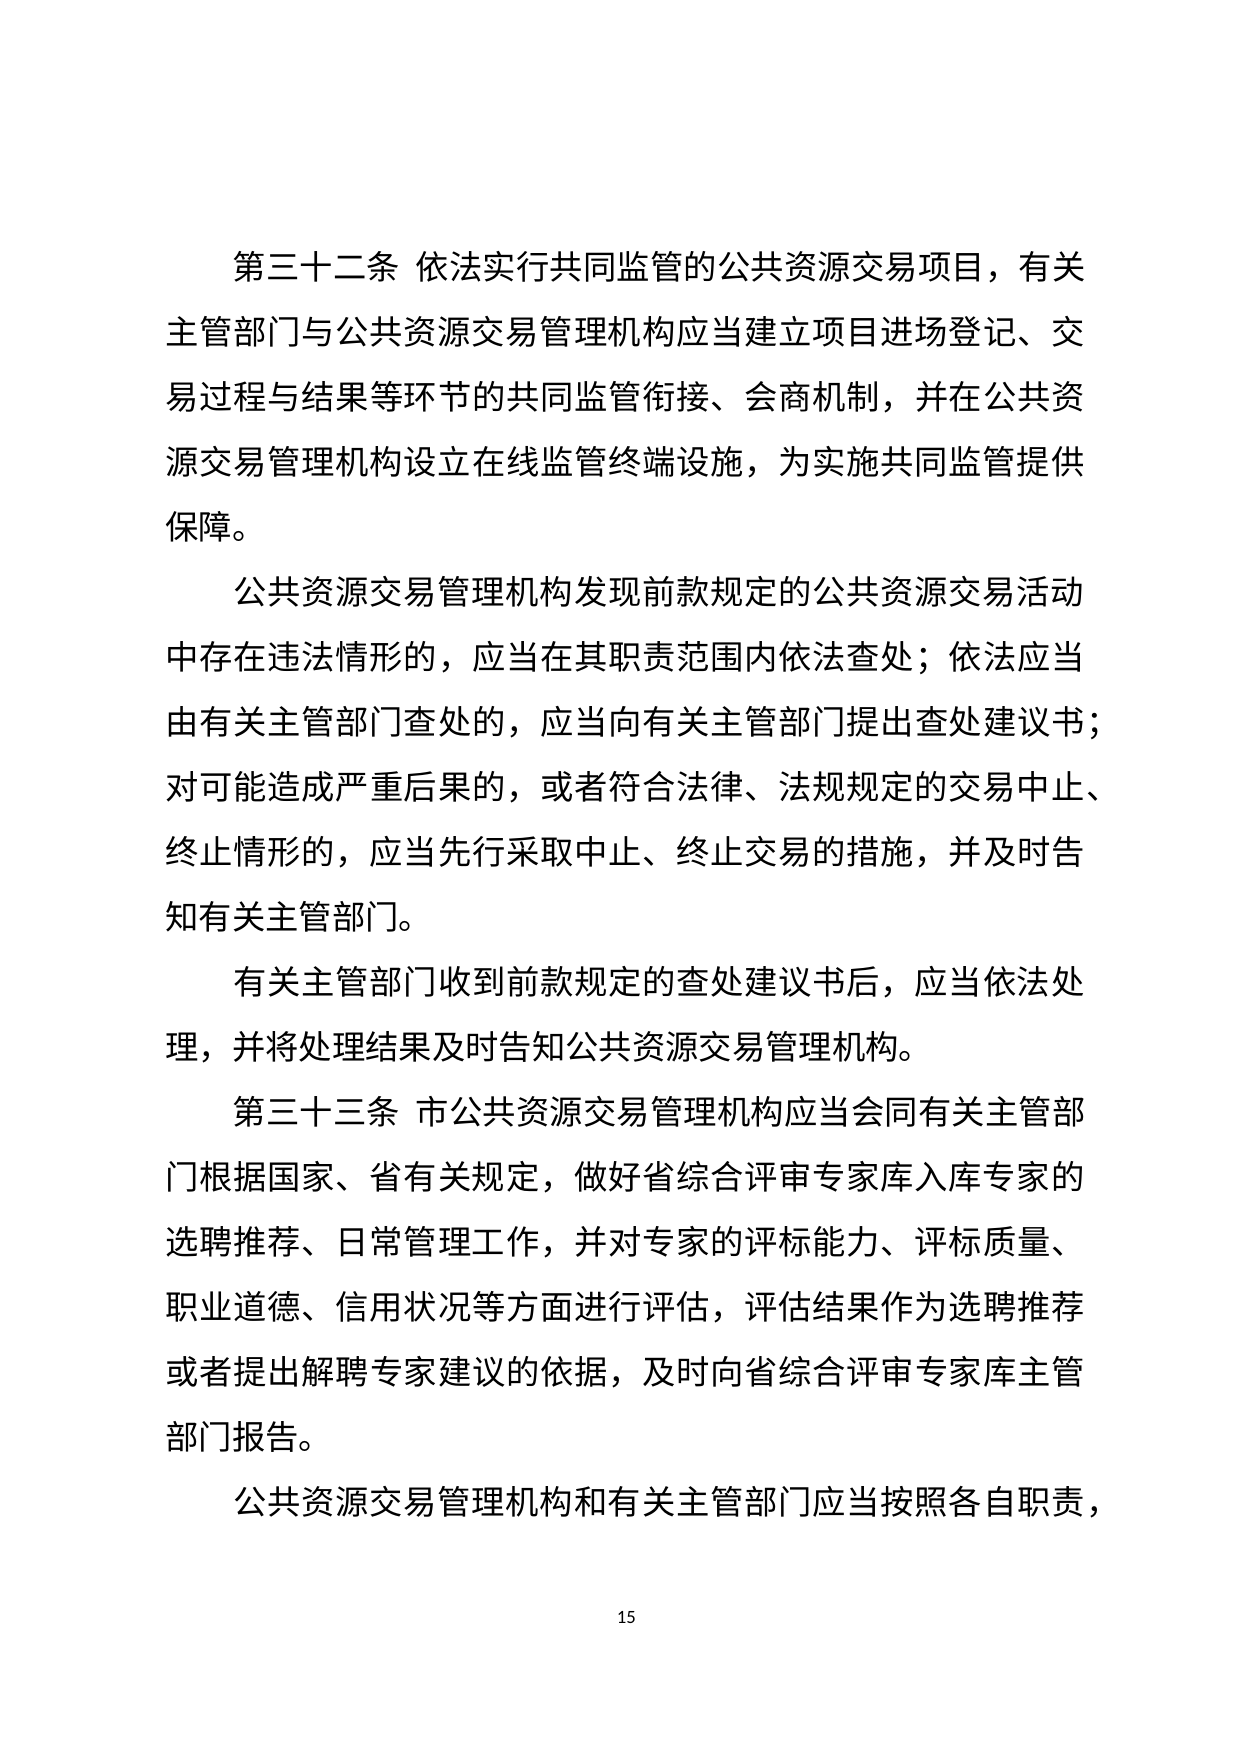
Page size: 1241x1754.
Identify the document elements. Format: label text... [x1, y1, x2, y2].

text 第三十三条 市公共资源交易管理机构应当会同有关主管部门根据国家、省有关规定，做好省综合评审专家库入库专家的选聘推荐、日常管理工作，并对专家的评标能力、评标质量、职业道德、信用状况等方面进行评估，评估结果作为选聘推荐或者提出解聘专家建议的依据，及时向省综合评审专家库主管部门报告。 [165, 1078, 1087, 1468]
text 有关主管部门收到前款规定的查处建议书后，应当依法处理，并将处理结果及时告知公共资源交易管理机构。 [165, 948, 1087, 1078]
text 公共资源交易管理机构发现前款规定的公共资源交易活动中存在违法情形的，应当在其职责范围内依法查处；依法应当由有关主管部门查处的，应当向有关主管部门提出查处建议书；对可能造成严重后果的，或者符合法律、法规规定的交易中止、终止情形的，应当先行采取中止、终止交易的措施，并及时告知有关主管部门。 [165, 558, 1087, 948]
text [165, 1468, 1087, 1533]
text 第三十二条 依法实行共同监管的公共资源交易项目，有关主管部门与公共资源交易管理机构应当建立项目进场登记、交易过程与结果等环节的共同监管衔接、会商机制，并在公共资源交易管理机构设立在线监管终端设施，为实施共同监管提供保障。 [165, 233, 1087, 558]
